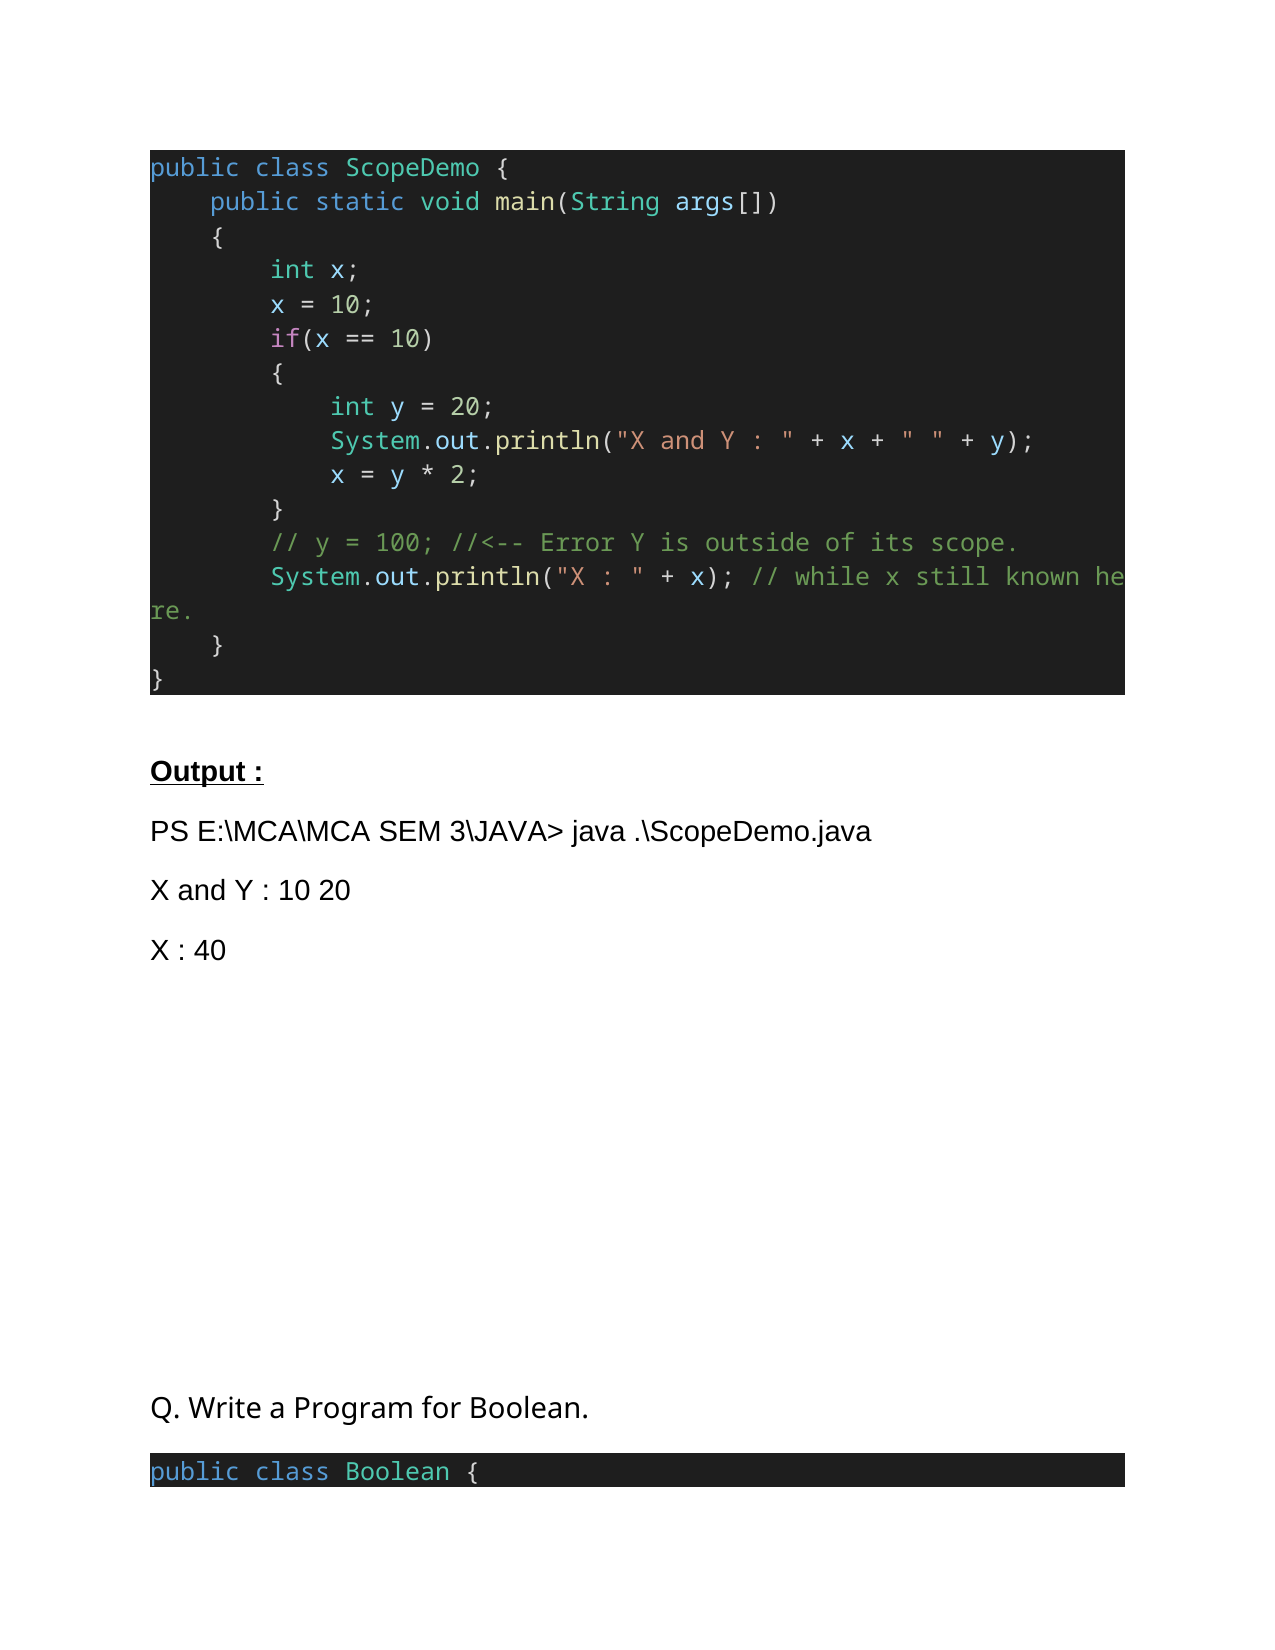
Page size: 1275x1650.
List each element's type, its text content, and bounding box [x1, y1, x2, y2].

text X : 40 [150, 932, 1125, 966]
text System.out.println("X : " + x); // while x still known here. [150, 559, 1125, 627]
text x = y * 2; [150, 457, 1125, 491]
text X and Y : 10 20 [150, 873, 1125, 907]
text } [150, 627, 1125, 661]
text Output : [150, 754, 1125, 788]
text public class ScopeDemo { [150, 150, 1125, 184]
text Q. Write a Program for Boolean. [150, 1387, 1125, 1427]
text public static void main(String args[]) [150, 184, 1125, 218]
text } [150, 661, 1125, 695]
text System.out.println("X and Y : " + x + " " + y); [150, 422, 1125, 457]
text PS E:\MCA\MCA SEM 3\JAVA> java .\ScopeDemo.java [150, 814, 1125, 847]
text } [150, 491, 1125, 525]
text int x; [150, 252, 1125, 286]
text x = 10; [150, 286, 1125, 320]
text if(x == 10) [150, 320, 1125, 354]
text // y = 100; //<-- Error Y is outside of its scope. [150, 525, 1125, 559]
text { [150, 218, 1125, 252]
text public class Boolean { [150, 1453, 1125, 1487]
text { [150, 354, 1125, 388]
text int y = 20; [150, 388, 1125, 422]
